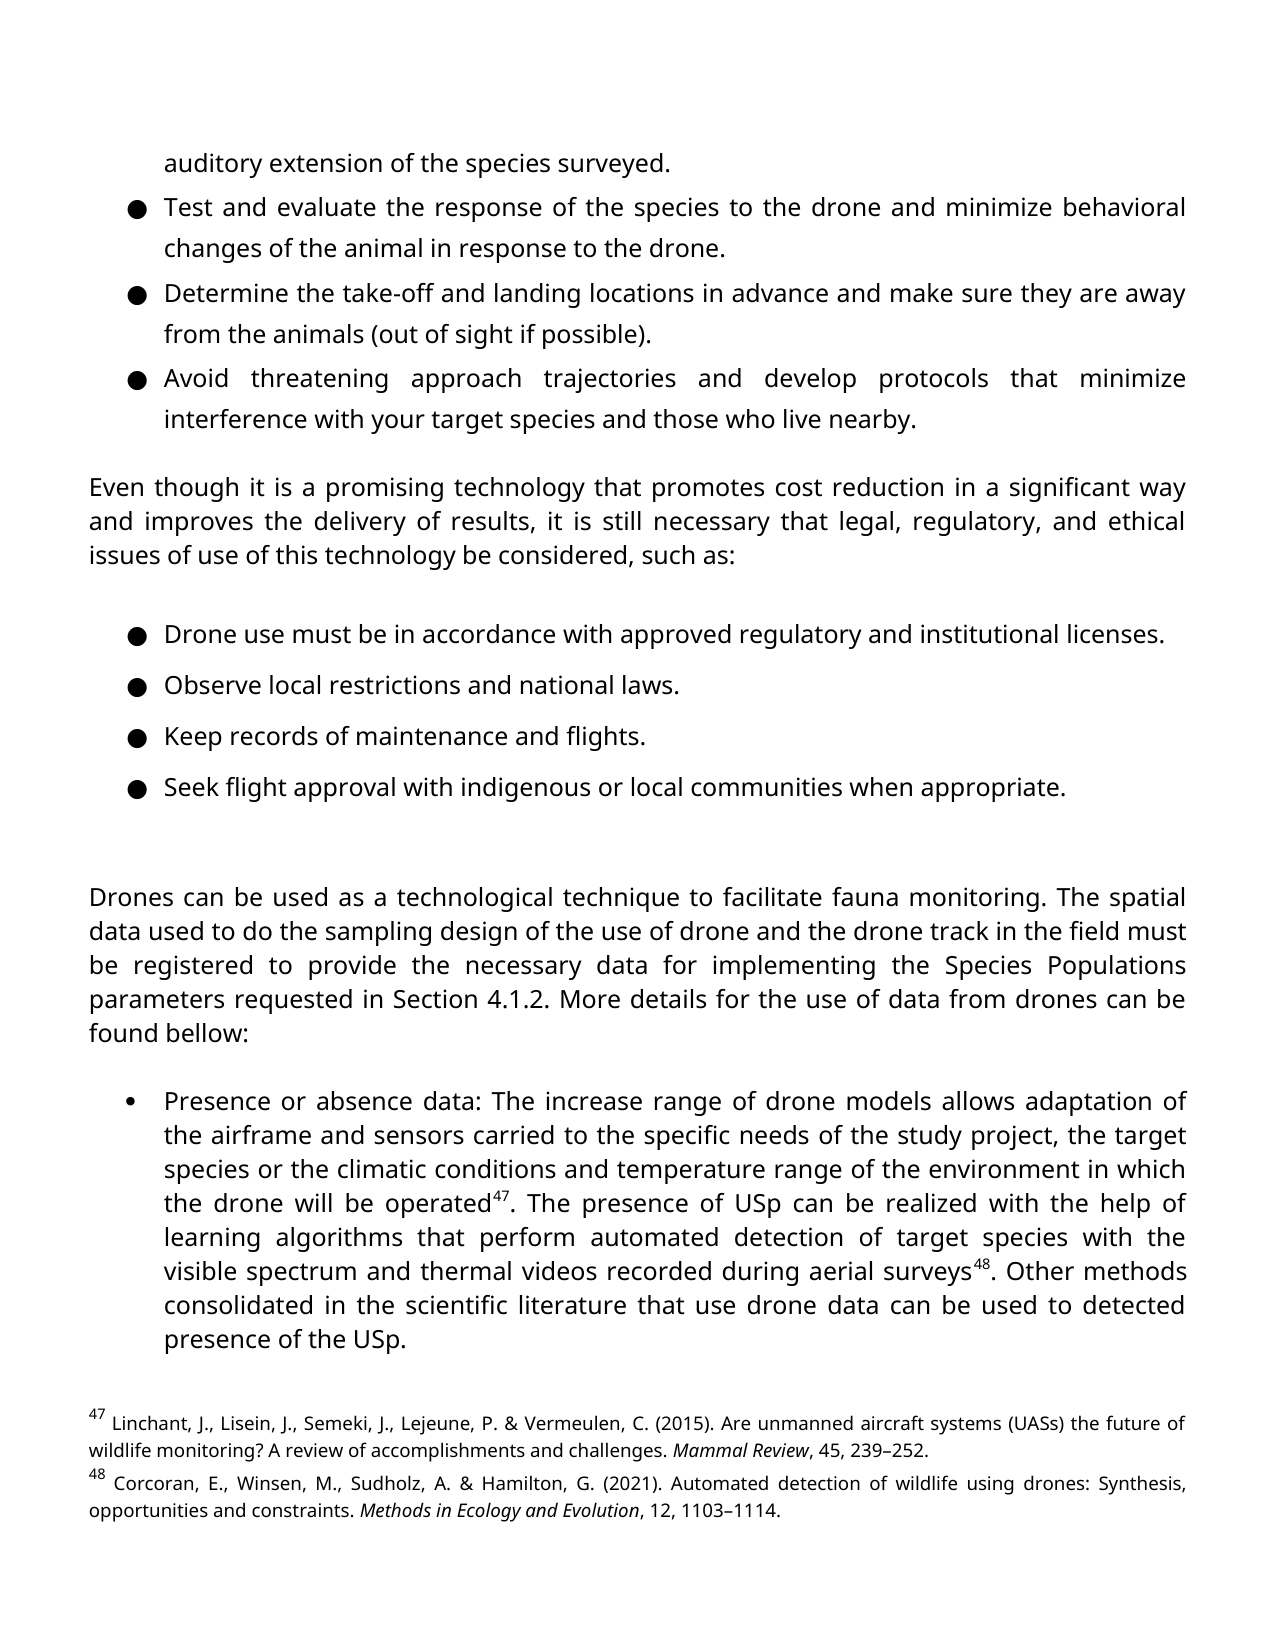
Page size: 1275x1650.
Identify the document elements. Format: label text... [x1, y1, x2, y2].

text Even though it is a promising technology that promotes cost reduction in a significant way and improves the delivery of results, it is still necessary that legal, regulatory, and ethical issues of use of this technology be considered, such as: [89, 470, 1187, 572]
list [126, 146, 1187, 180]
list Test and evaluate the response of the species to the drone and minimize behavioral changes of the animal in response to the drone. [126, 180, 1187, 265]
list Avoid threatening approach trajectories and develop protocols that minimize interference with your target species and those who live nearby. [126, 351, 1187, 436]
text Drones can be used as a technological technique to facilitate fauna monitoring. The spatial data used to do the sampling design of the use of drone and the drone track in the field must be registered to provide the necessary data for implementing the Species Populations parameters requested in Section 4.1.2. More details for the use of data from drones can be found bellow: [89, 879, 1187, 1049]
list Keep records of maintenance and flights. [126, 709, 1187, 760]
list Drone use must be in accordance with approved regulatory and institutional licenses. [126, 606, 1187, 657]
list Observe local restrictions and national laws. [126, 657, 1187, 709]
list Determine the take-off and landing locations in advance and make sure they are away from the animals (out of sight if possible). [126, 265, 1187, 351]
list Presence or absence data: The increase range of drone models allows adaptation of the airframe and sensors carried to the specific needs of the study project, the target species or the climatic conditions and temperature range of the environment in which the drone will be operated. The presence of USp can be realized with the help of learning algorithms that perform automated detection of target species with the visible spectrum and thermal videos recorded during aerial surveys. Other methods consolidated in the scientific literature that use drone data can be used to detected presence of the USp. [126, 1084, 1187, 1356]
list Seek flight approval with indigenous or local communities when appropriate. [126, 760, 1187, 811]
